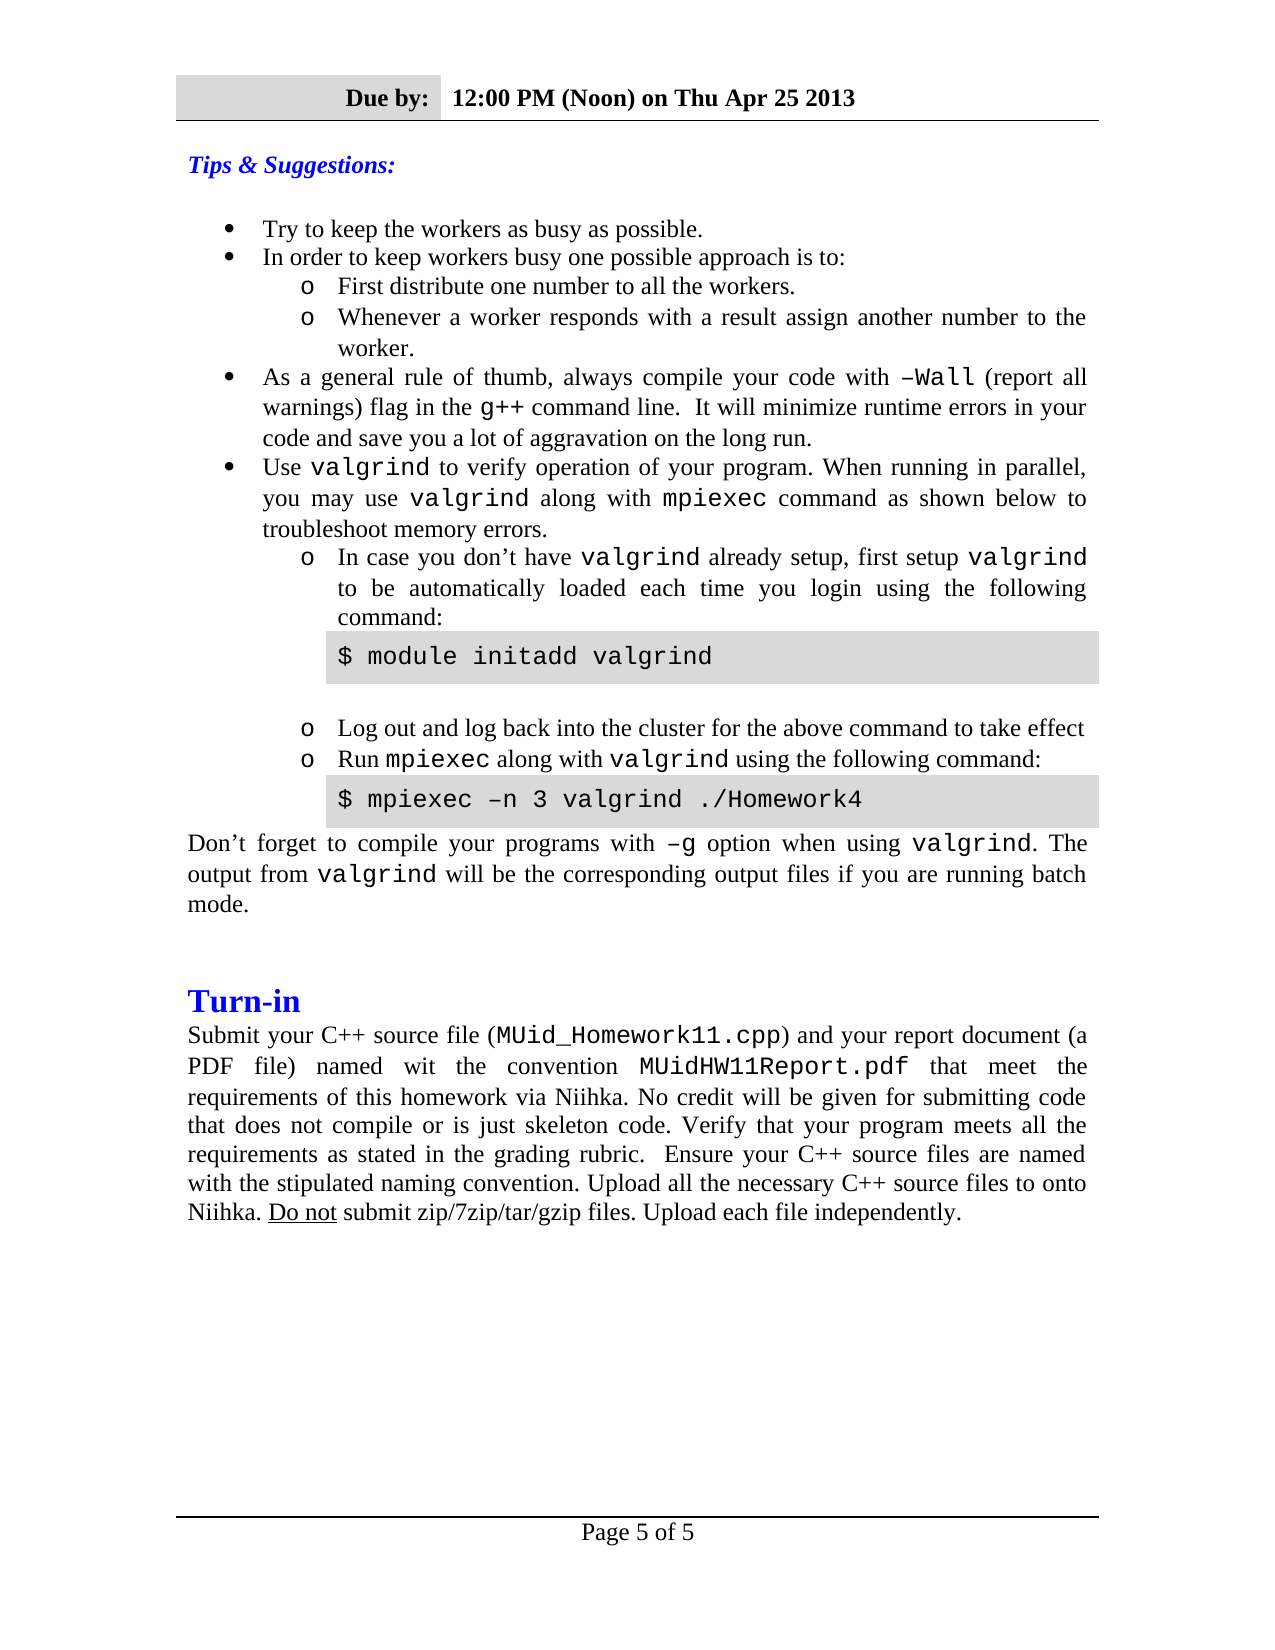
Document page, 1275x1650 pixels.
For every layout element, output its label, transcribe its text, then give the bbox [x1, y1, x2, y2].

table_header $ module initadd valgrind [326, 631, 1099, 684]
list Log out and log back into the cluster for the above command to take effect [300, 713, 1087, 744]
list First distribute one number to all the workers. [300, 271, 1087, 302]
list In case you don’t have valgrind already setup, first setup valgrind to be automatically loaded each time you login using the following command: [300, 542, 1087, 631]
list Try to keep the workers as busy as possible. [225, 214, 1087, 242]
subtitle Tips & Suggestions: [187, 150, 1087, 179]
list Use valgrind to verify operation of your program. When running in parallel, you may use valgrind along with mpiexec command as shown below to troubleshoot memory errors. [225, 452, 1087, 542]
list Run mpiexec along with valgrind using the following command: [300, 744, 1087, 774]
list In order to keep workers busy one possible approach is to: [225, 242, 1087, 271]
text Don’t forget to compile your programs with –g option when using valgrind. The output from valgrind will be the corresponding output files if you are running batch mode. [187, 828, 1087, 918]
table_header $ mpiexec –n 3 valgrind ./Homework4 [326, 775, 1099, 828]
text Submit your C++ source file (MUid_Homework11.cpp) and your report document (a PDF file) named wit the convention MUidHW11Report.pdf that meet the requirements of this homework via Niihka. No credit will be given for submitting code that does not compile or is just skeleton code. Verify that your program meets all the requirements as stated in the grading rubric. Ensure your C++ source files are named with the stipulated naming convention. Upload all the necessary C++ source files to onto Niihka. Do not submit zip/7zip/tar/gzip files. Upload each file independently. [187, 1020, 1087, 1225]
subtitle Turn-in [187, 982, 1087, 1020]
list Whenever a worker responds with a result assign another number to the worker. [300, 302, 1087, 362]
list As a general rule of thumb, always compile your code with –Wall (report all warnings) flag in the g++ command line. It will minimize runtime errors in your code and save you a lot of aggravation on the long run. [225, 362, 1087, 452]
